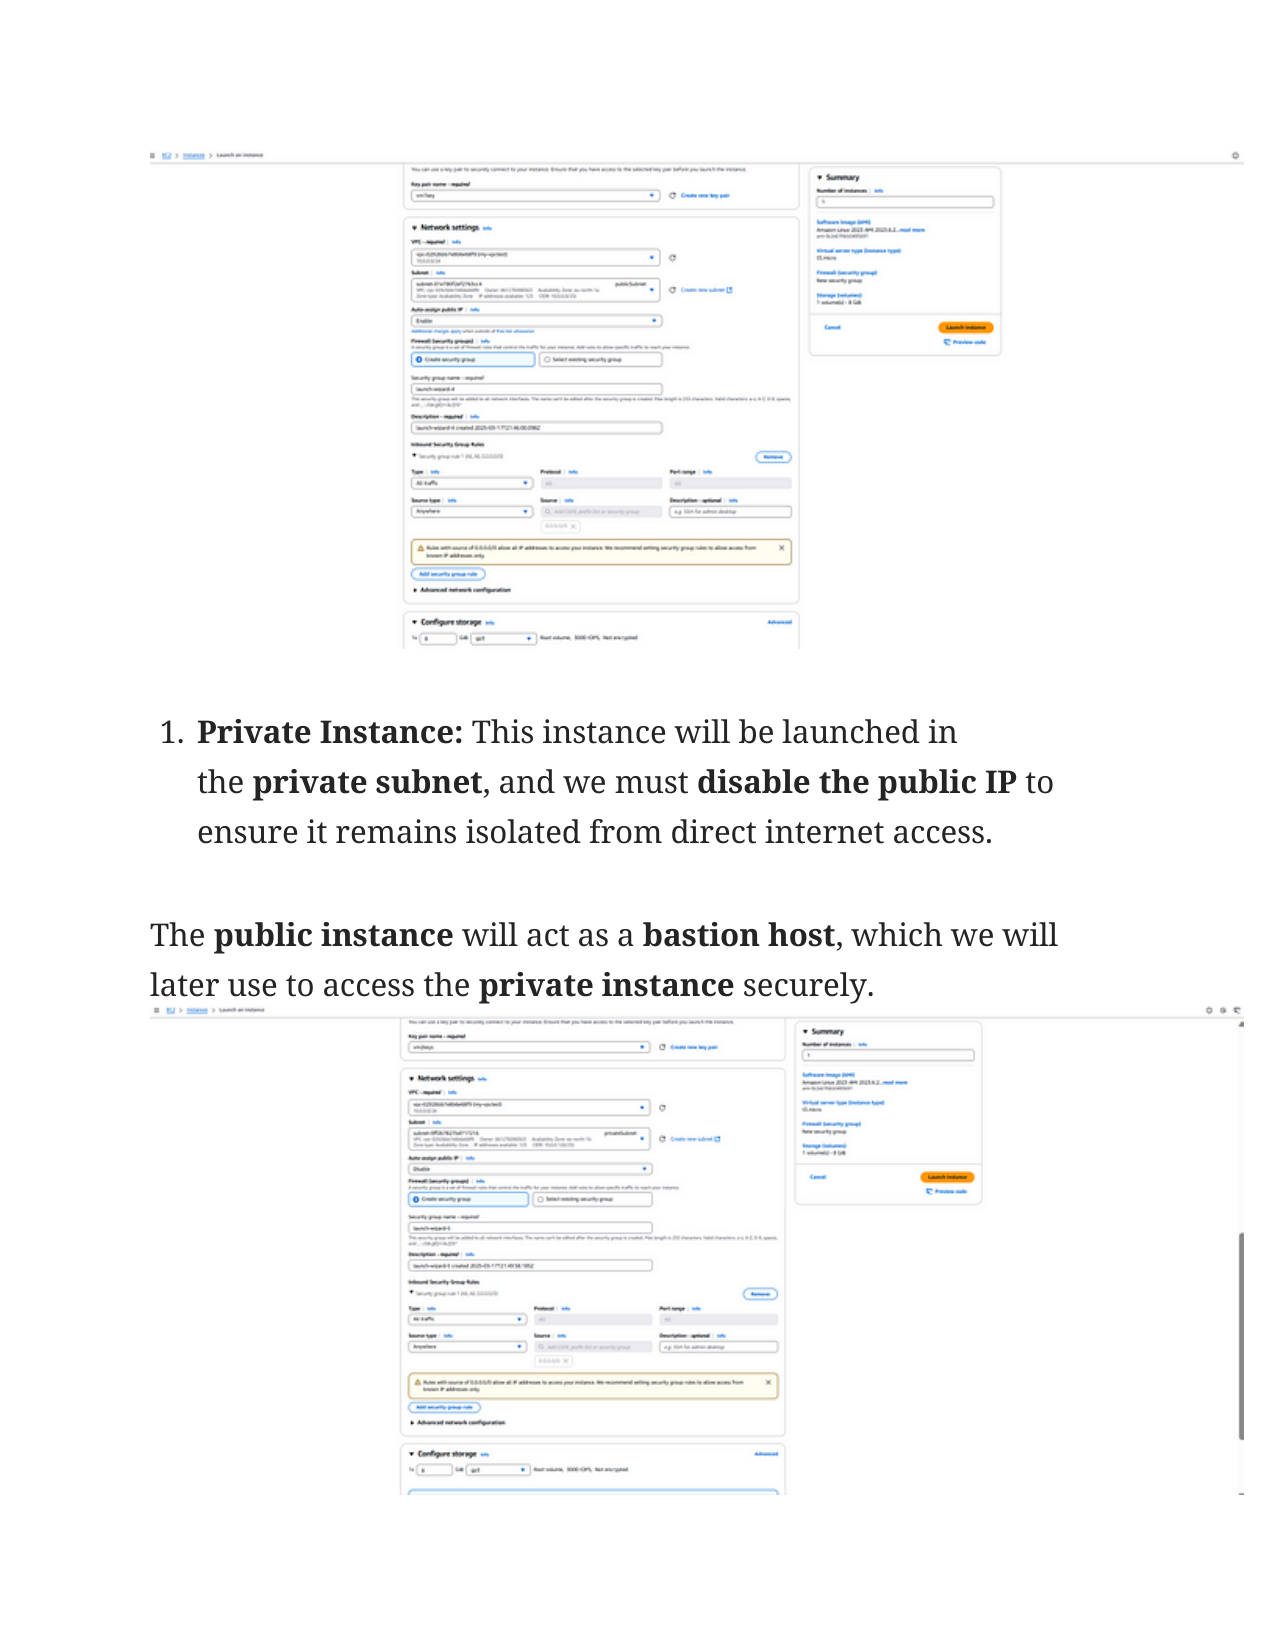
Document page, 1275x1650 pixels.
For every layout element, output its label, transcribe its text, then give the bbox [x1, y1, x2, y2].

list Private Instance: This instance will be launched in the private subnet, and we must disable the public IP to ensure it remains isolated from direct internet access. [159, 702, 1125, 852]
picture [150, 1005, 1244, 1495]
picture [150, 150, 1244, 649]
text The public instance will act as a bastion host, which we will later use to access the private instance securely. [150, 906, 1125, 1005]
